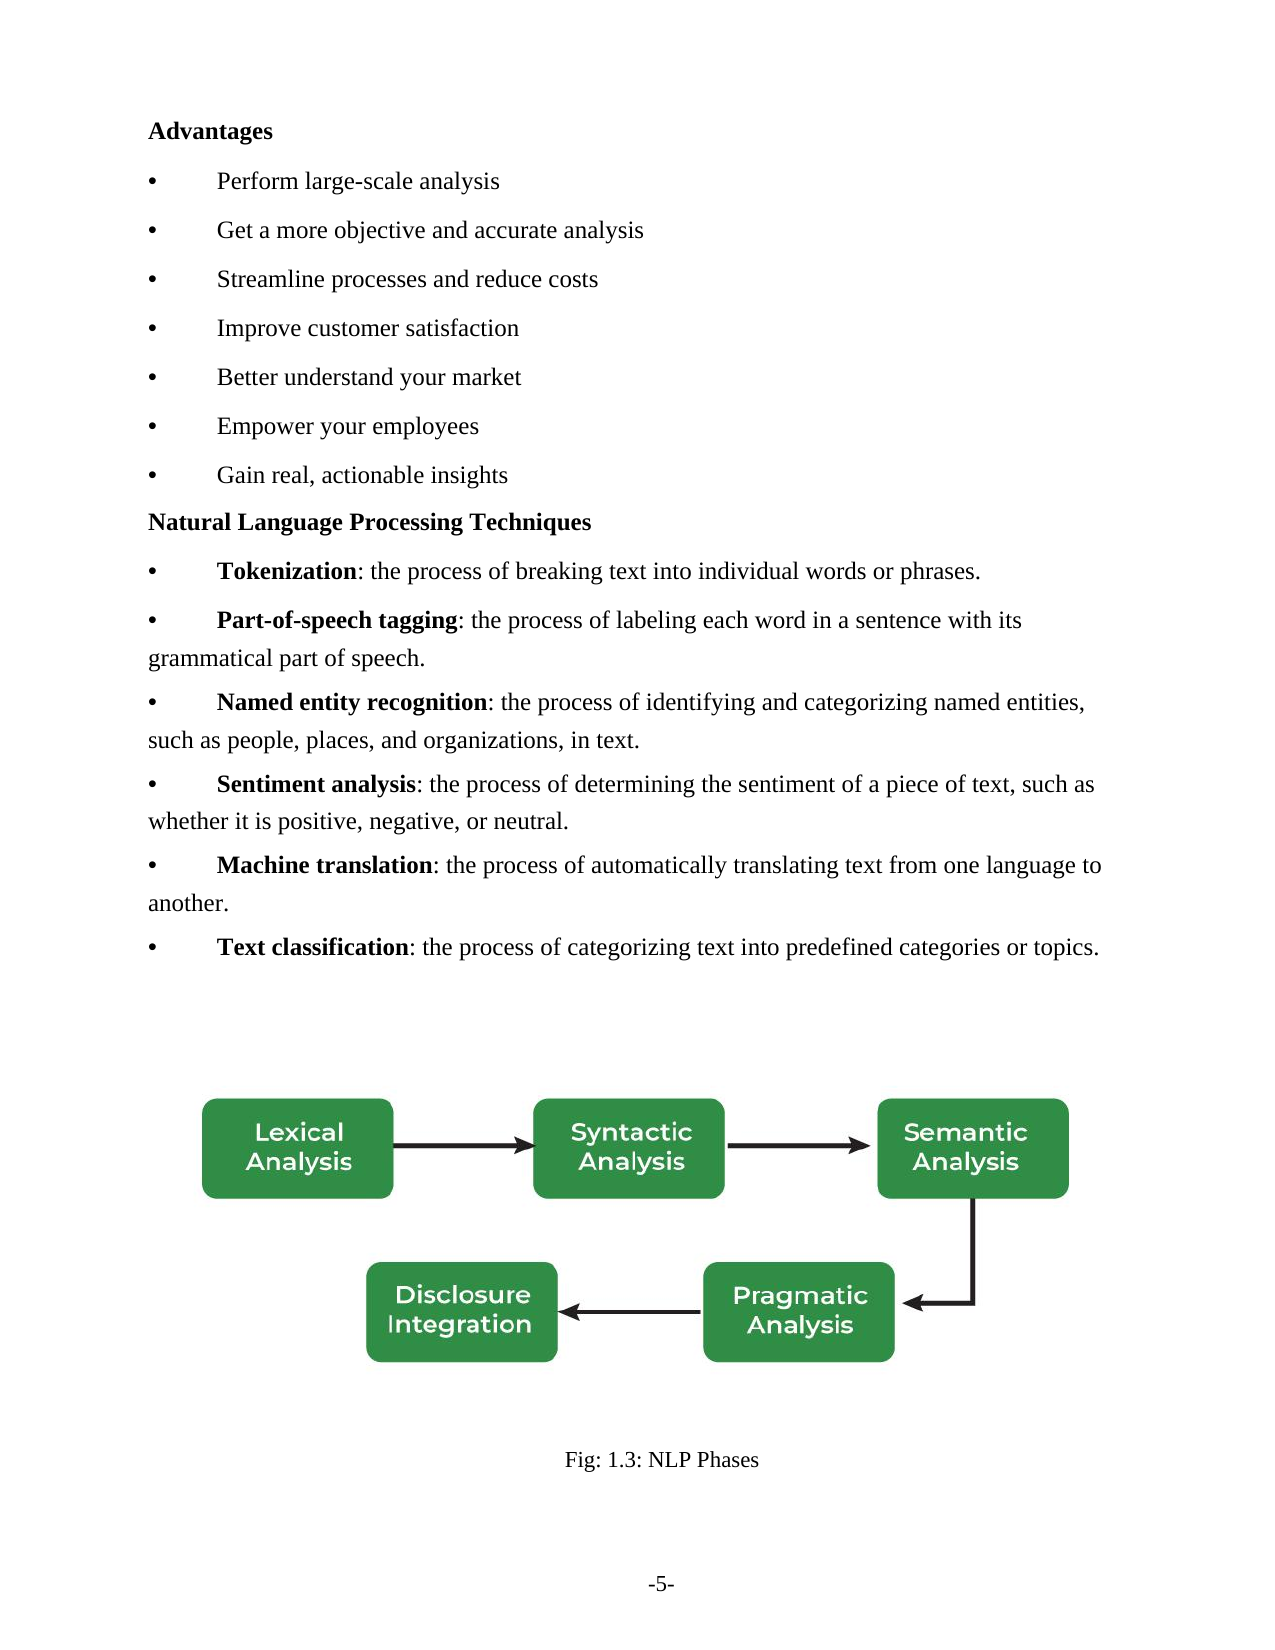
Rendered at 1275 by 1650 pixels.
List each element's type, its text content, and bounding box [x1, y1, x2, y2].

picture [147, 1025, 1123, 1435]
list Text classification: the process of categorizing text into predefined categories or topics. [148, 932, 1125, 961]
text -5- [648, 1570, 1125, 1596]
list Tokenization: the process of breaking text into individual words or phrases. [148, 556, 1125, 585]
list Get a more objective and accurate analysis [148, 214, 1125, 243]
text Natural Language Processing Techniques [148, 507, 1125, 536]
list Part-of-speech tagging: the process of labeling each word in a sentence with its grammatical part of speech. [148, 605, 1125, 672]
text Fig: 1.3: NLP Phases [564, 1446, 1125, 1472]
list Improve customer satisfaction [148, 312, 1125, 341]
list Machine translation: the process of automatically translating text from one language to another. [148, 850, 1125, 917]
list Streamline processes and reduce costs [148, 263, 1125, 292]
text Advantages [148, 116, 1125, 145]
list Gain real, actionable insights [148, 460, 1125, 489]
list Sentiment analysis: the process of determining the sentiment of a piece of text, such as whether it is positive, negative, or neutral. [148, 768, 1125, 835]
list Better understand your market [148, 362, 1125, 391]
list Perform large-scale analysis [148, 166, 1125, 194]
list Empower your employees [148, 411, 1125, 440]
list Named entity recognition: the process of identifying and categorizing named entities, such as people, places, and organizations, in text. [148, 687, 1125, 753]
